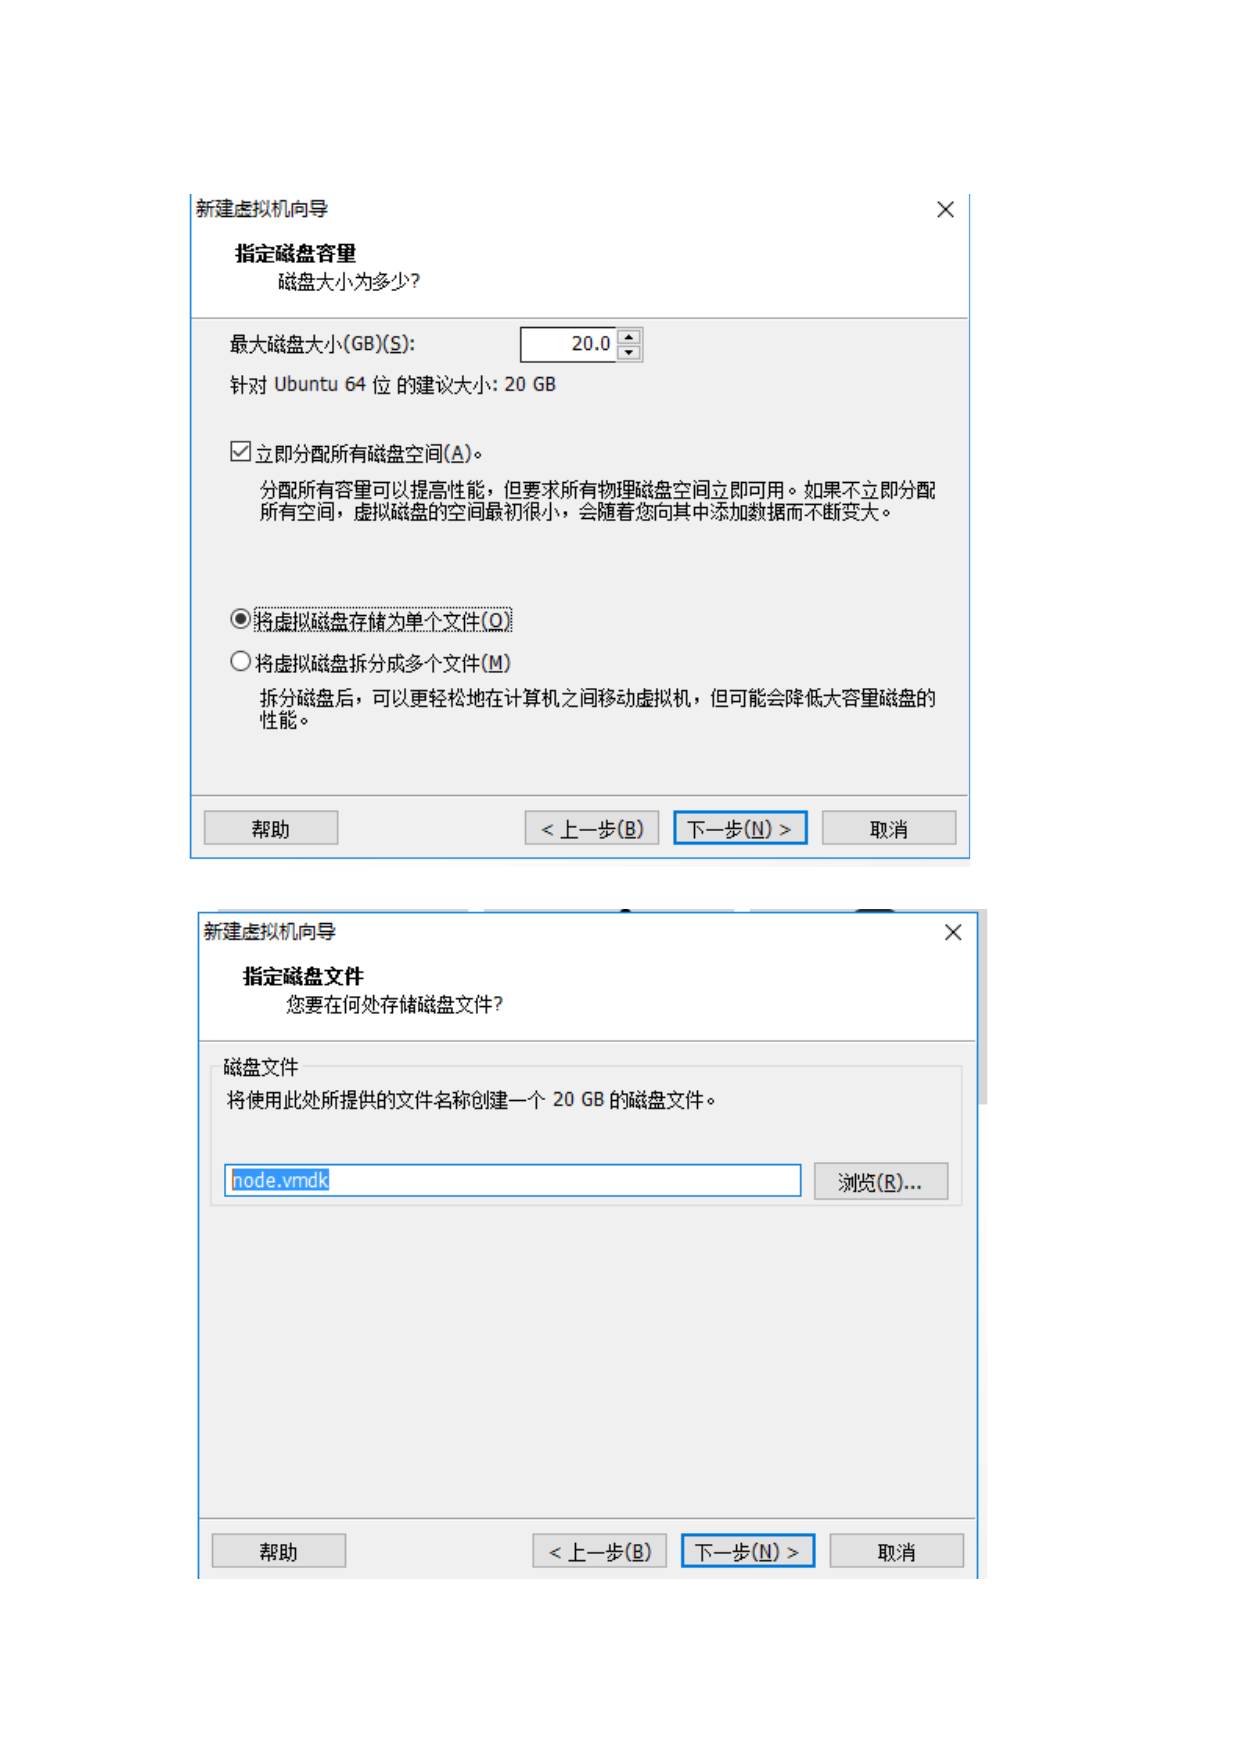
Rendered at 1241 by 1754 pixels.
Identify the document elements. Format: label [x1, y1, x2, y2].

picture [187, 194, 971, 867]
picture [187, 909, 988, 1579]
